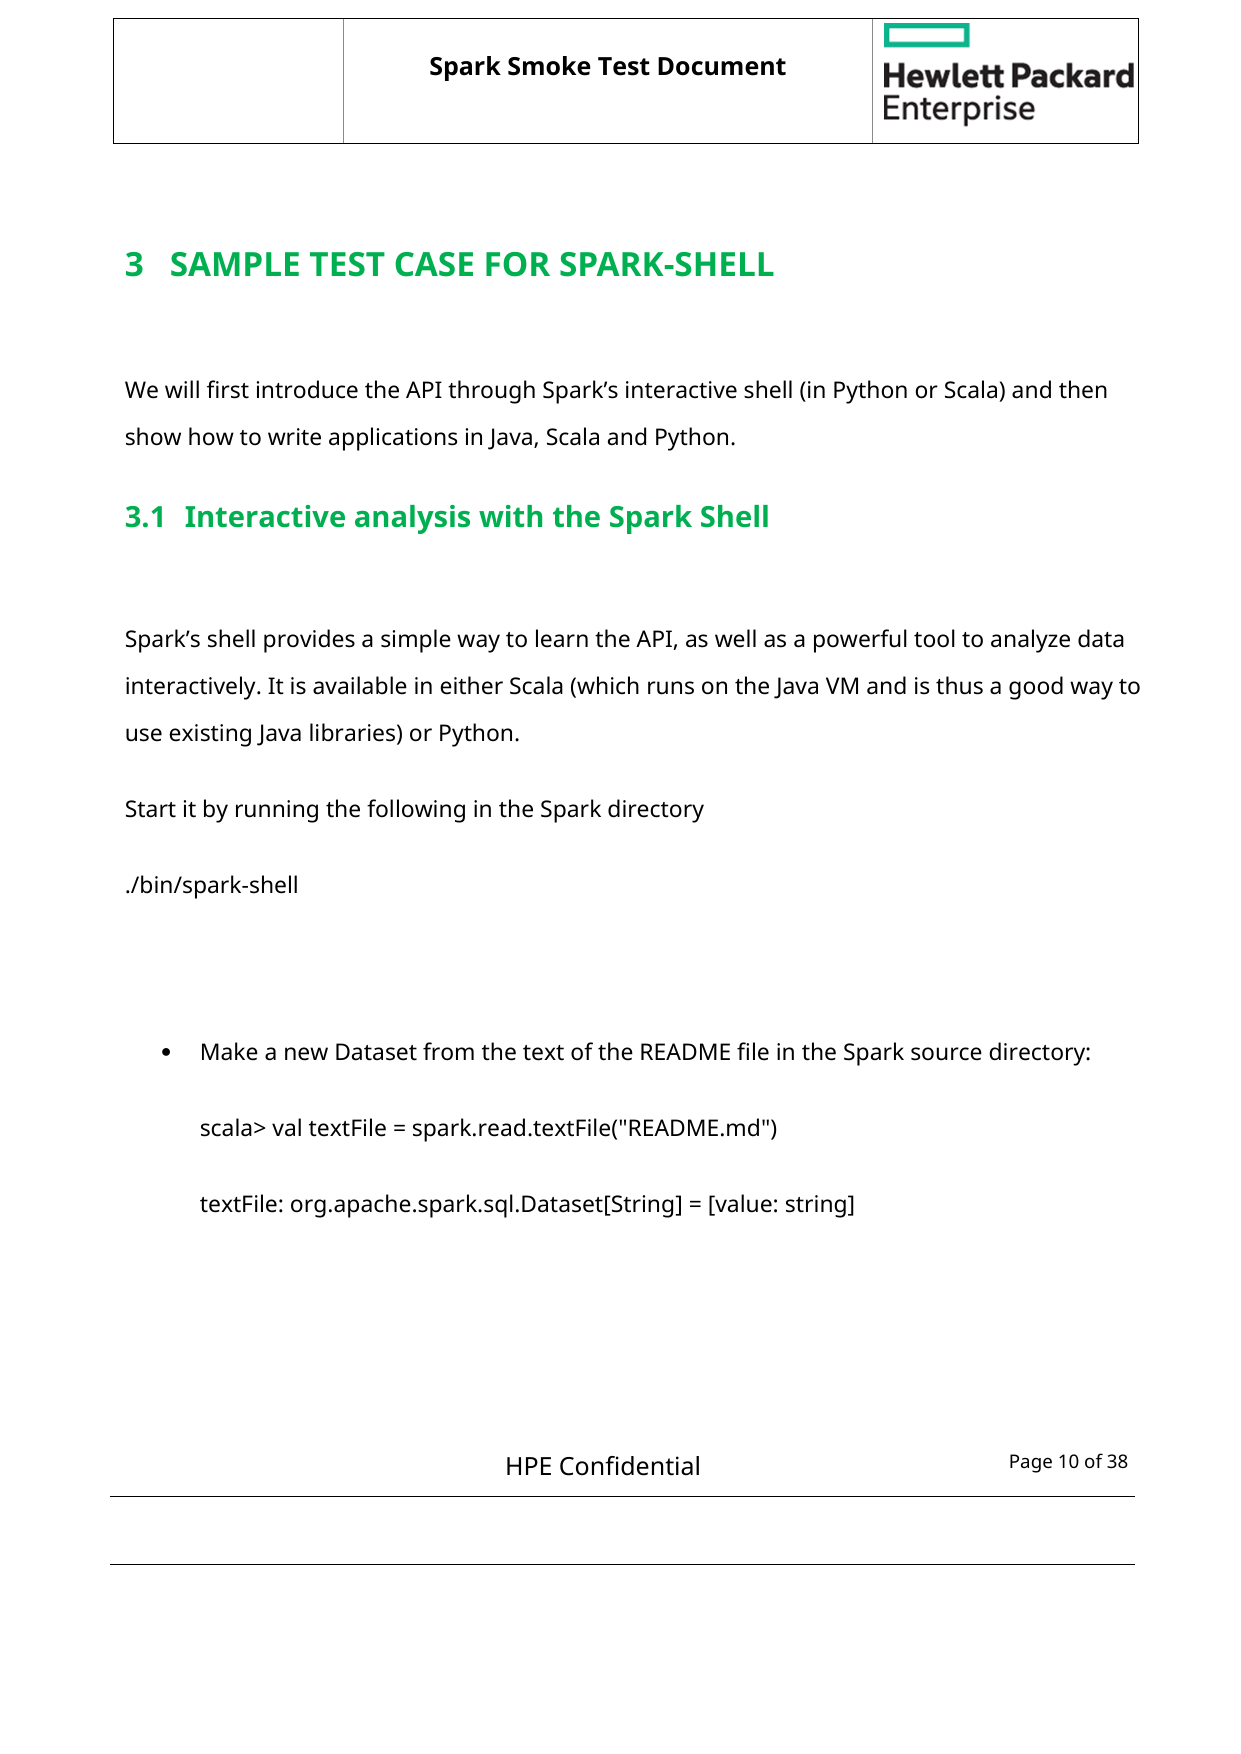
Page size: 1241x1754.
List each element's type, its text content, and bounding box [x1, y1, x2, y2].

subtitle Interactive analysis with the Spark Shell [124, 497, 1150, 536]
text Spark’s shell provides a simple way to learn the API, as well as a powerful tool to analyze data interactively. It is available in either Scala (which runs on the Java VM and is thus a good way to use existing Java libraries) or Python. [124, 623, 1150, 748]
text ./bin/spark-shell [124, 869, 1150, 900]
text Start it by running the following in the Spark directory [124, 793, 1150, 824]
list Make a new Dataset from the text of the README file in the Spark source directory: [162, 1036, 1150, 1067]
text scala> val textFile = spark.read.textFile("README.md") [199, 1112, 1150, 1143]
text We will first introduce the API through Spark’s interactive shell (in Python or Scala) and then show how to write applications in Java, Scala and Python. [124, 374, 1150, 452]
text textFile: org.apache.spark.sql.Dataset[String] = [value: string] [199, 1188, 1150, 1219]
subtitle Sample test case for Spark-shell [124, 241, 1150, 286]
